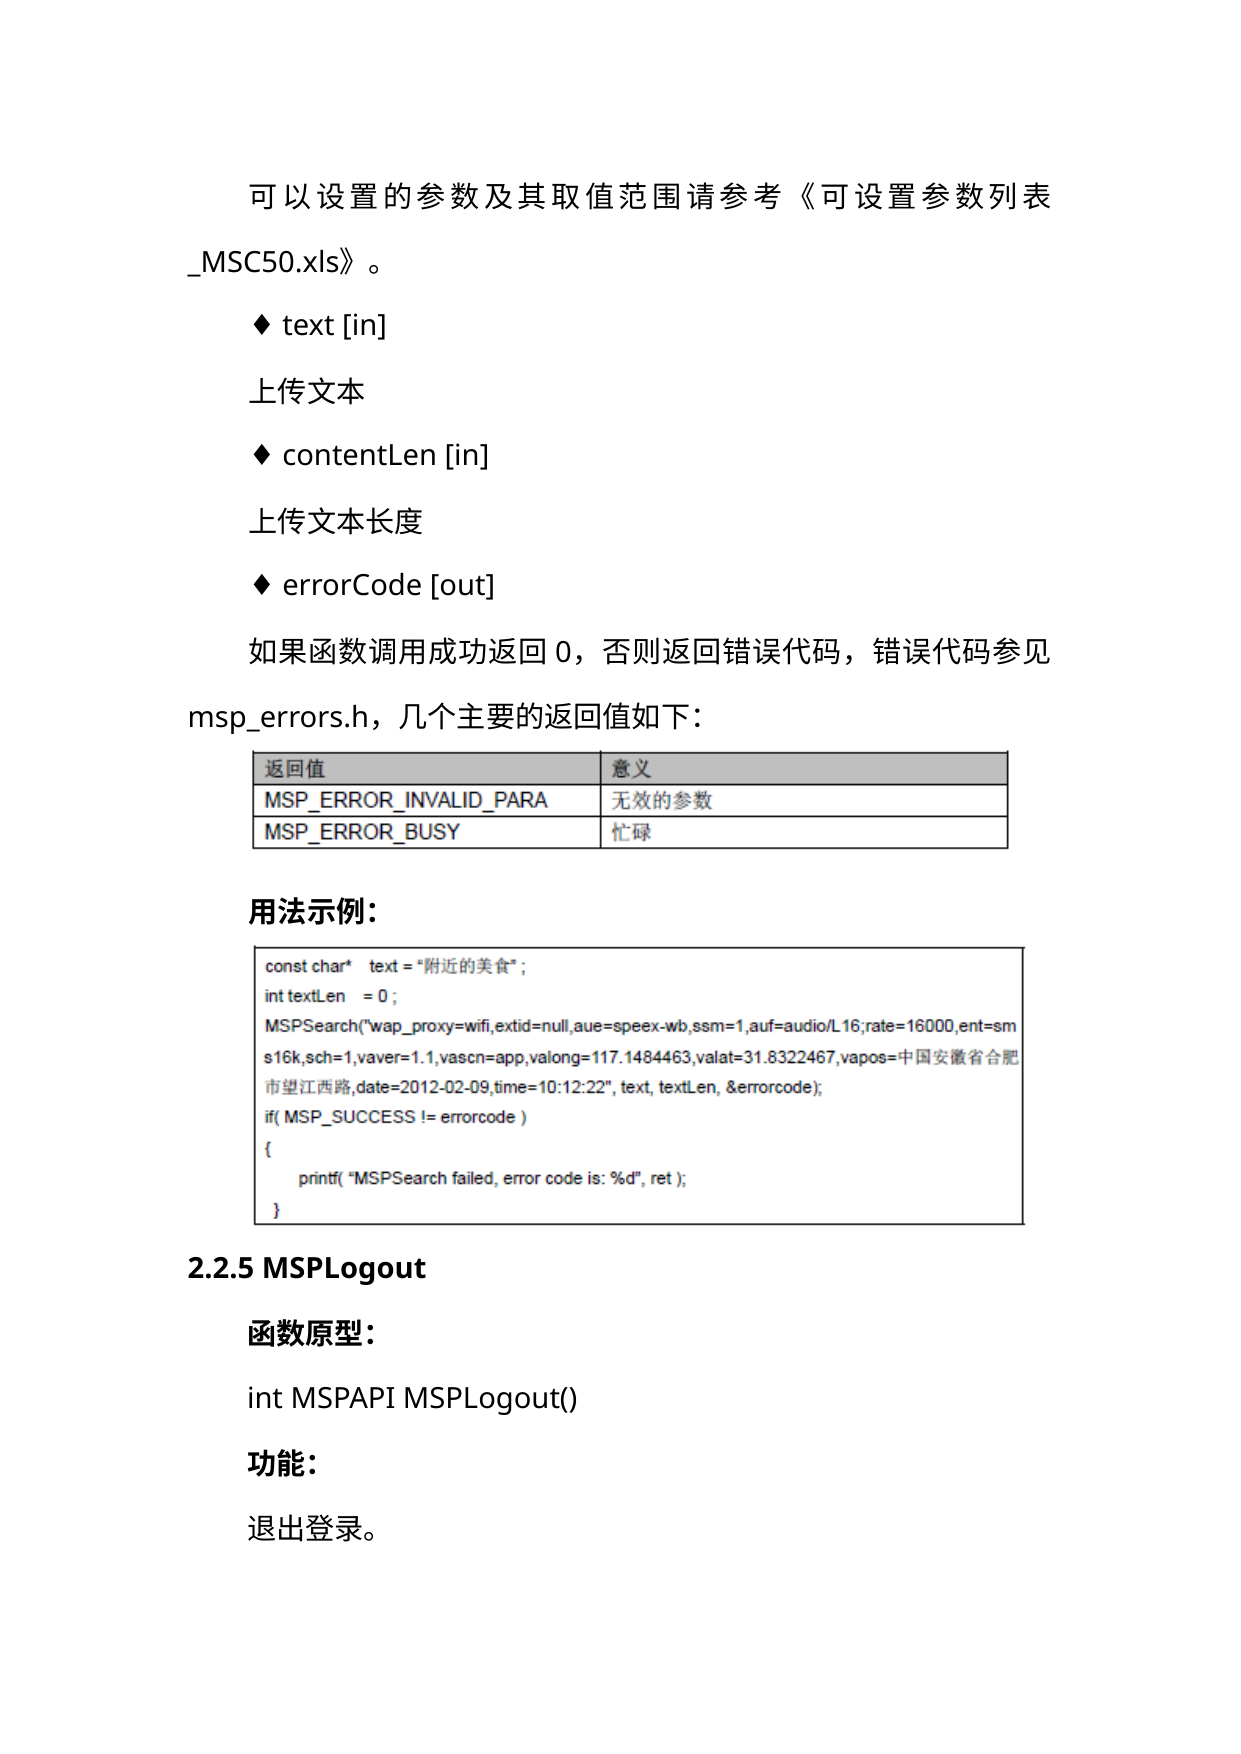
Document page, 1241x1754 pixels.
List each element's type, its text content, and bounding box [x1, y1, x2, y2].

text 函数原型： [187, 1299, 1053, 1364]
text ♦ contentLen [in] [187, 422, 1053, 487]
text ♦ errorCode [out] [187, 552, 1053, 617]
text 上传文本长度 [187, 487, 1053, 552]
text 用法示例： [187, 877, 1053, 942]
text 可以设置的参数及其取值范围请参考《可设置参数列表_MSC50.xls》。 [187, 162, 1053, 292]
text 退出登录。 [187, 1494, 1053, 1559]
picture [248, 747, 1014, 854]
text 2.2.5 MSPLogout [187, 1234, 1053, 1299]
picture [248, 942, 1030, 1230]
text int MSPAPI MSPLogout() [187, 1364, 1053, 1429]
text 上传文本 [187, 357, 1053, 422]
text 如果函数调用成功返回0，否则返回错误代码，错误代码参见msp_errors.h，几个主要的返回值如下： [187, 617, 1053, 747]
text ♦ text [in] [187, 292, 1053, 357]
text 功能： [187, 1429, 1053, 1494]
